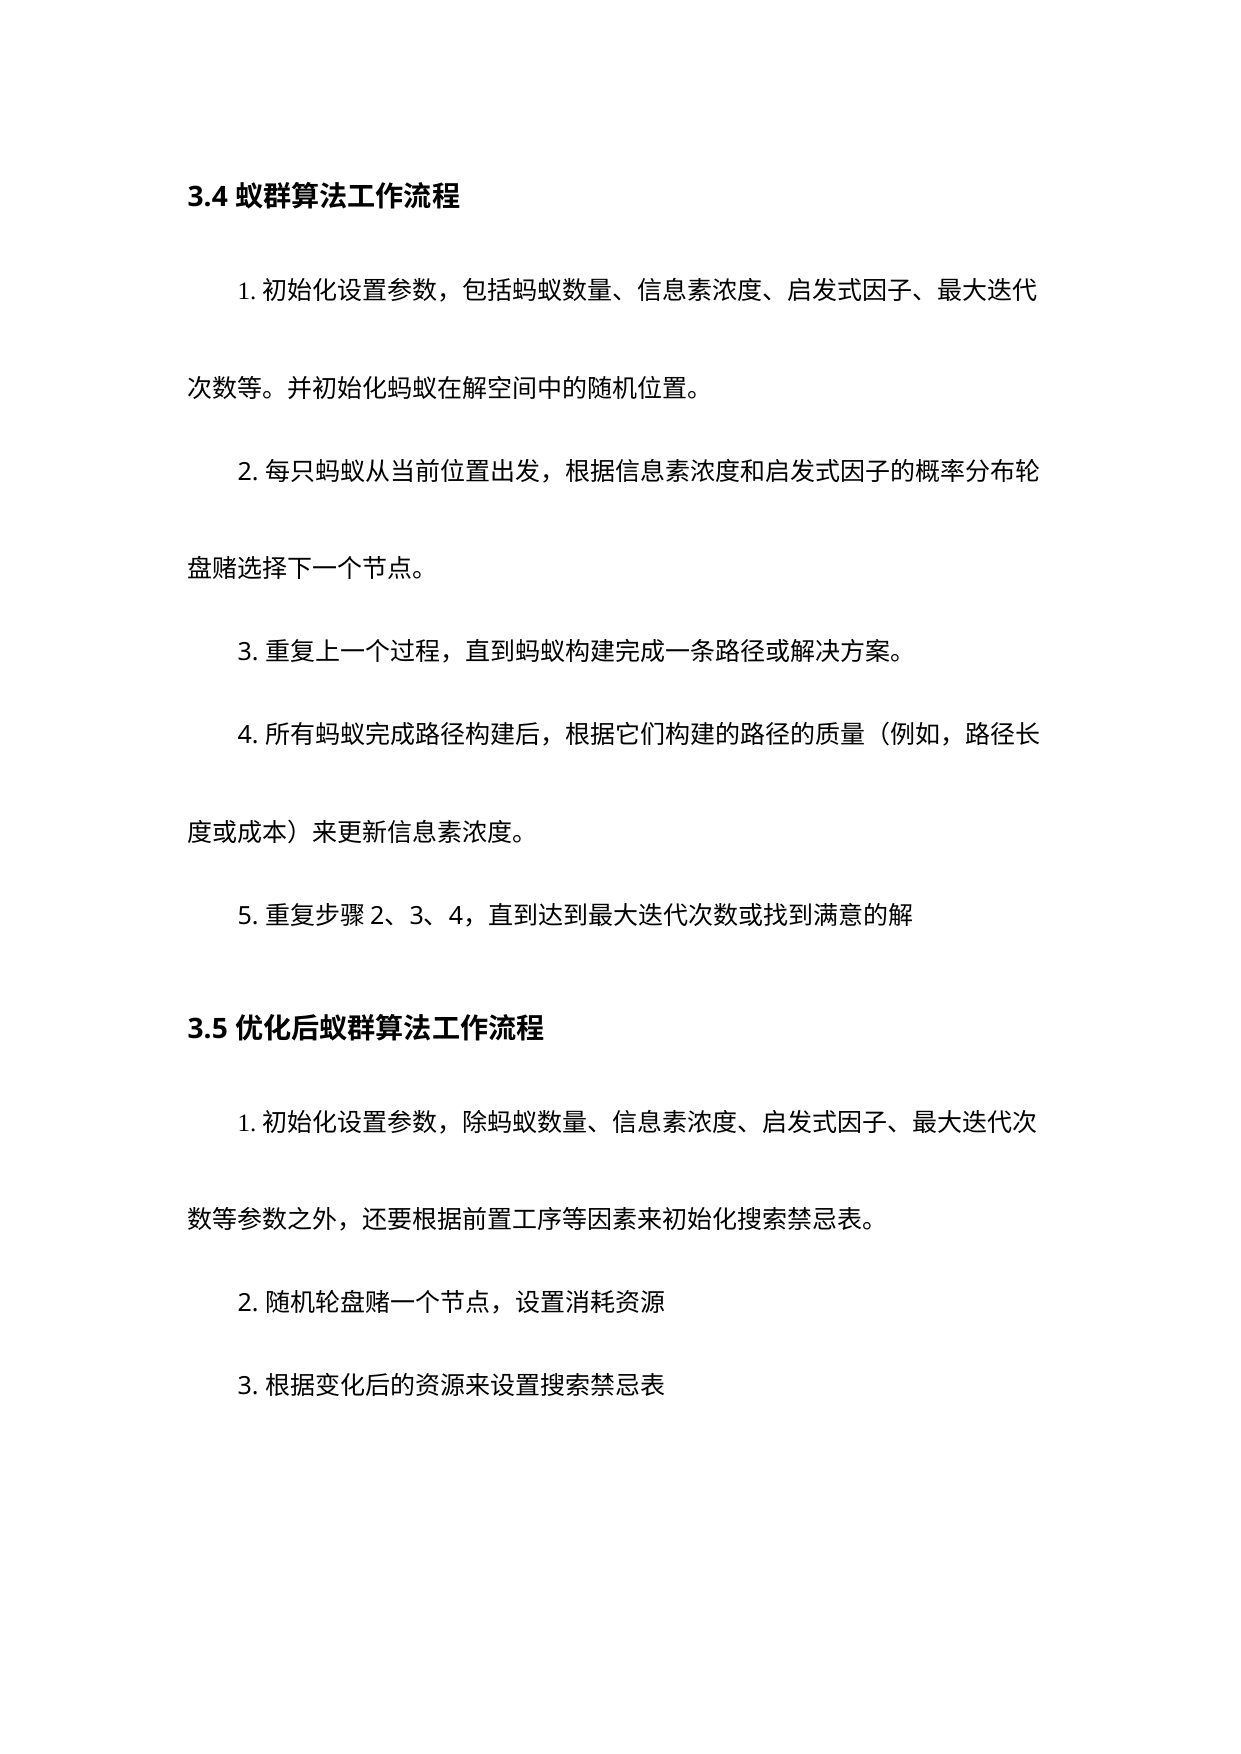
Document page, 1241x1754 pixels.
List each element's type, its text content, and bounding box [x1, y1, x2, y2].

text 5. 重复步骤2、3、4，直到达到最大迭代次数或找到满意的解 [187, 881, 1053, 946]
text 2. 每只蚂蚁从当前位置出发，根据信息素浓度和启发式因子的概率分布轮盘赌选择下一个节点。 [187, 437, 1053, 599]
text 2. 随机轮盘赌一个节点，设置消耗资源 [187, 1268, 1053, 1333]
text 4. 所有蚂蚁完成路径构建后，根据它们构建的路径的质量（例如，路径长度或成本）来更新信息素浓度。 [187, 701, 1053, 863]
subtitle 3.5 优化后蚁群算法工作流程 [187, 993, 1053, 1058]
subtitle 3.4 蚁群算法工作流程 [187, 162, 1053, 227]
text 1. 初始化设置参数，包括蚂蚁数量、信息素浓度、启发式因子、最大迭代次数等。并初始化蚂蚁在解空间中的随机位置。 [187, 256, 1053, 419]
text 3. 根据变化后的资源来设置搜索禁忌表 [187, 1351, 1053, 1416]
text 3. 重复上一个过程，直到蚂蚁构建完成一条路径或解决方案。 [187, 617, 1053, 682]
text 1. 初始化设置参数，除蚂蚁数量、信息素浓度、启发式因子、最大迭代次数等参数之外，还要根据前置工序等因素来初始化搜索禁忌表。 [187, 1088, 1053, 1250]
